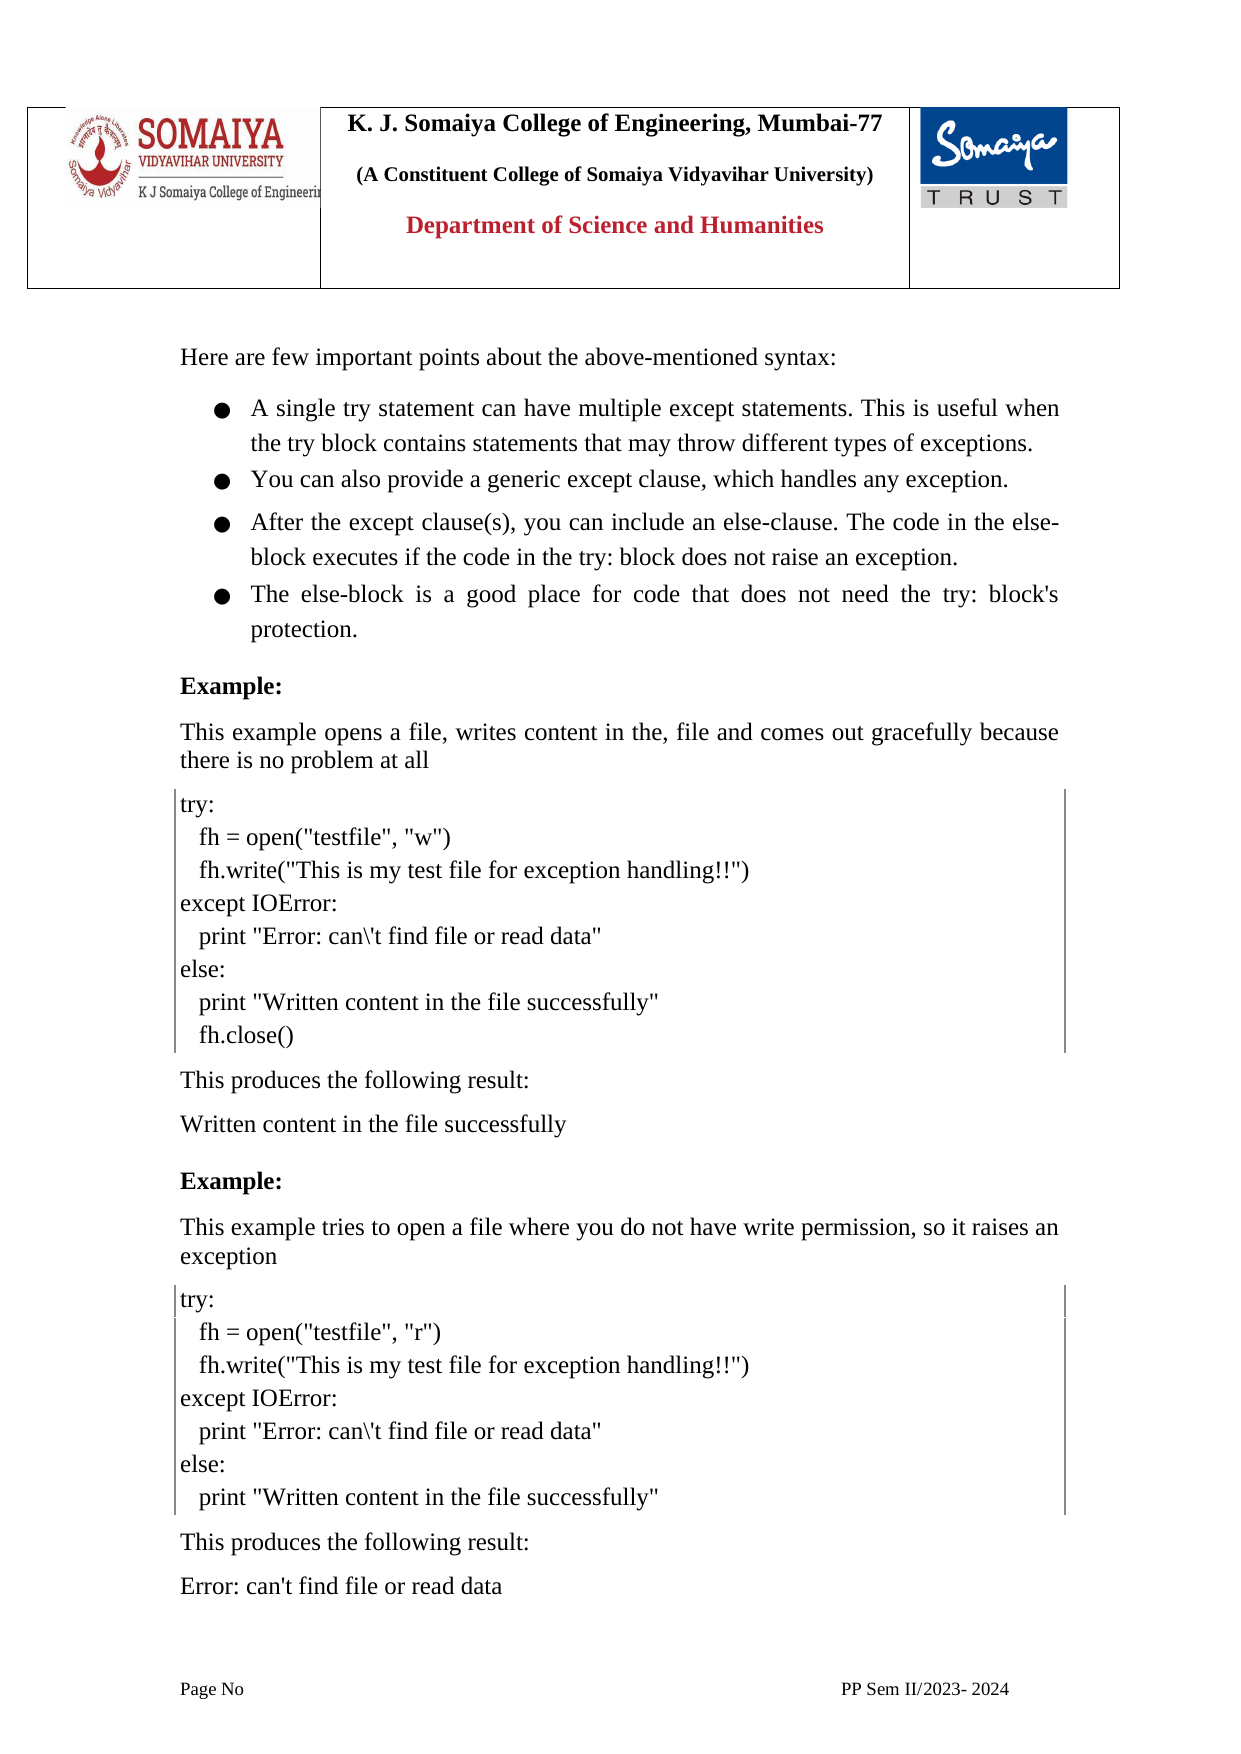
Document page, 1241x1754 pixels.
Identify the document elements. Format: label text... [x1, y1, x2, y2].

text This example opens a file, writes content in the, file and comes out gracefully because there is no problem at all [180, 717, 1060, 774]
subtitle Example: [180, 1166, 1060, 1195]
text print "Error: can\'t find file or read data" [176, 1416, 1064, 1449]
picture [920, 107, 1068, 208]
text Here are few important points about the above-mentioned syntax: [180, 342, 1060, 371]
text Written content in the file successfully [180, 1109, 1060, 1138]
text fh = open("testfile", "r") [175, 1317, 1065, 1350]
text try: [174, 1284, 1065, 1317]
text except IOError: [176, 888, 1064, 921]
list You can also provide a generic except clause, which handles any exception. [213, 457, 1060, 500]
text except IOError: [176, 1383, 1064, 1416]
text fh.write("This is my test file for exception handling!!") [176, 1350, 1064, 1383]
text fh.write("This is my test file for exception handling!!") [176, 855, 1064, 888]
text print "Written content in the file successfully" [176, 987, 1064, 1020]
list A single try statement can have multiple except statements. This is useful when the try block contains statements that may throw different types of exceptions. [213, 386, 1060, 457]
text print "Written content in the file successfully" [176, 1482, 1064, 1515]
picture [65, 107, 321, 208]
text This produces the following result: [180, 1527, 1060, 1556]
text else: [176, 954, 1064, 987]
text This example tries to open a file where you do not have write permission, so it raises an exception [180, 1212, 1060, 1269]
subtitle Example: [180, 671, 1060, 700]
text fh.close() [176, 1020, 1064, 1053]
text print "Error: can\'t find file or read data" [176, 921, 1064, 954]
text This produces the following result: [180, 1065, 1060, 1094]
text else: [176, 1449, 1064, 1482]
text try: [176, 789, 1064, 822]
text Error: can't find file or read data [180, 1571, 1060, 1600]
list After the except clause(s), you can include an else-clause. The code in the else-block executes if the code in the try: block does not raise an exception. [213, 500, 1060, 571]
list The else-block is a good place for code that does not need the try: block's protection. [213, 571, 1060, 643]
text fh = open("testfile", "w") [176, 822, 1064, 855]
